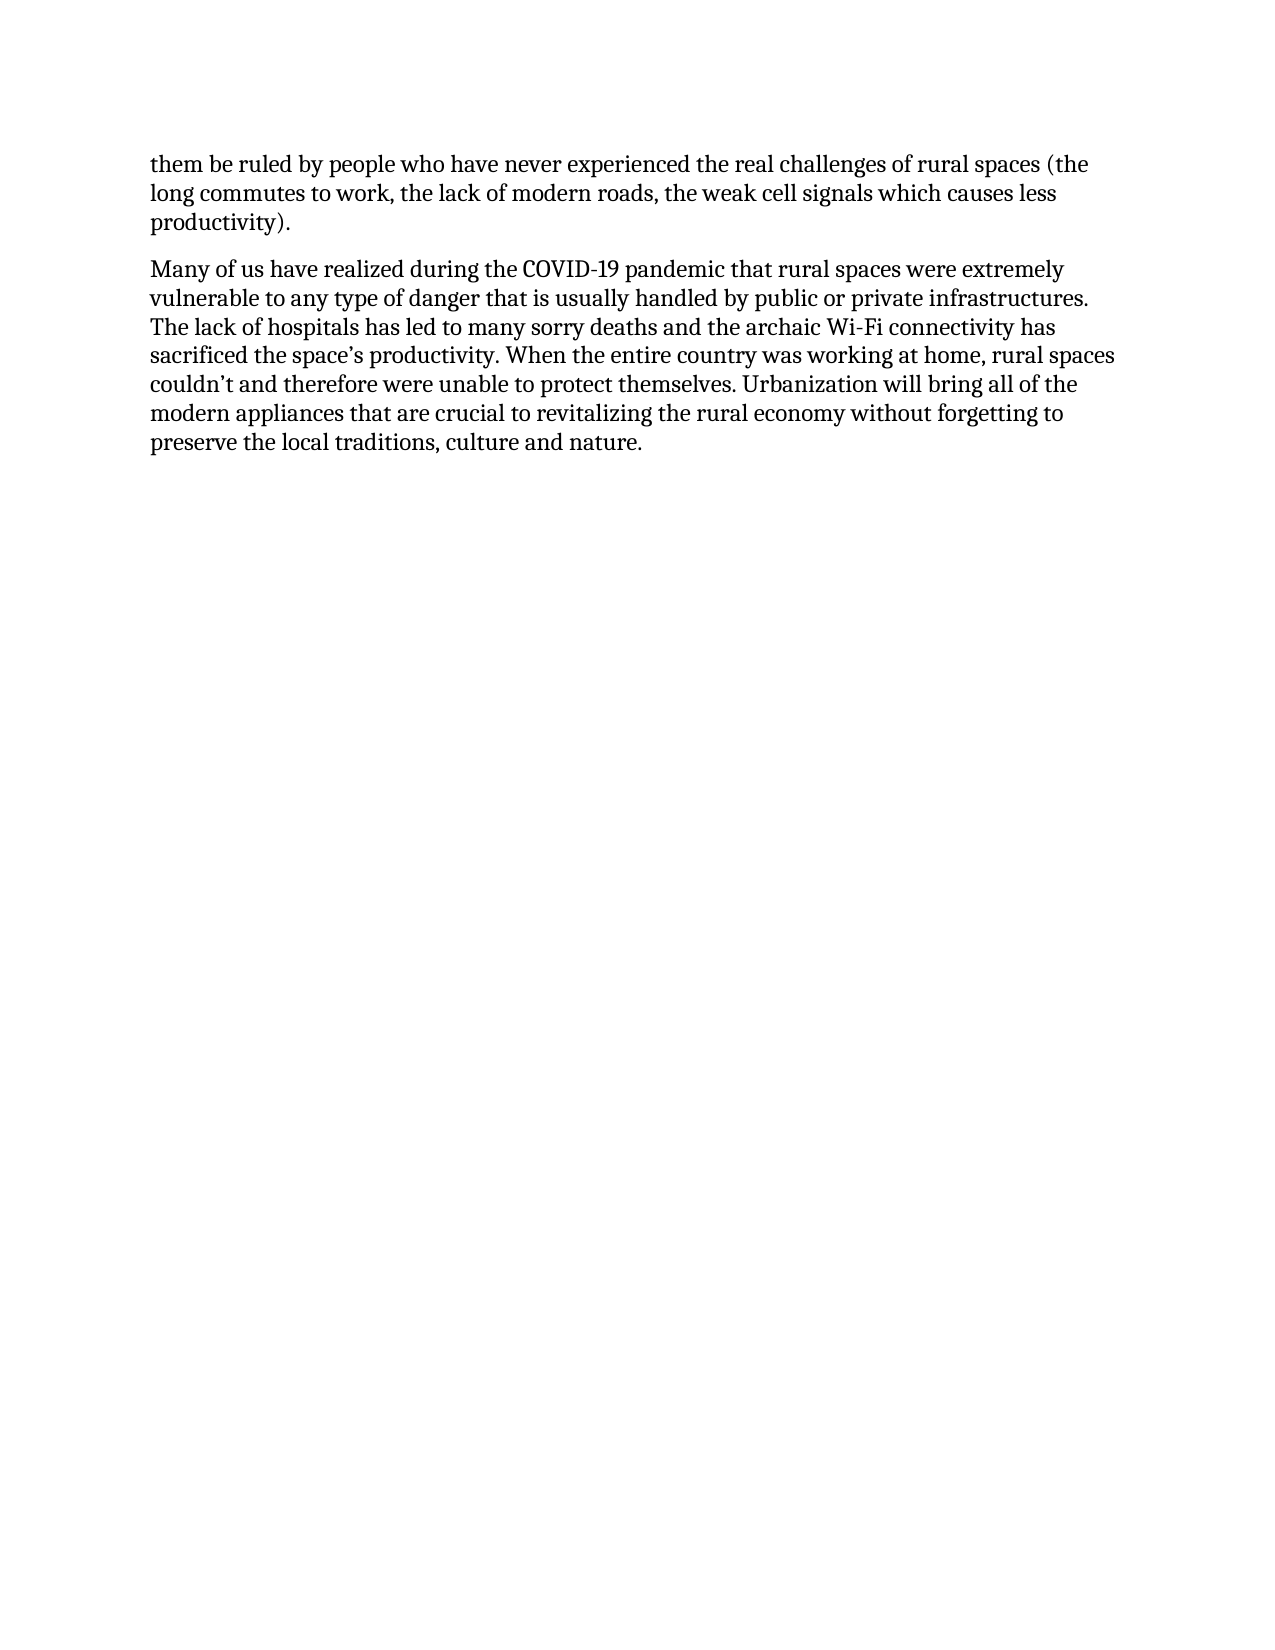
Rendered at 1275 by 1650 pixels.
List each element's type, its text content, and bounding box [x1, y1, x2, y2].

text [150, 150, 1125, 236]
text Many of us have realized during the COVID-19 pandemic that rural spaces were extremely vulnerable to any type of danger that is usually handled by public or private infrastructures. The lack of hospitals has led to many sorry deaths and the archaic Wi-Fi connectivity has sacrificed the space’s productivity. When the entire country was working at home, rural spaces couldn’t and therefore were unable to protect themselves. Urbanization will bring all of the modern appliances that are crucial to revitalizing the rural economy without forgetting to preserve the local traditions, culture and nature. [150, 255, 1125, 456]
